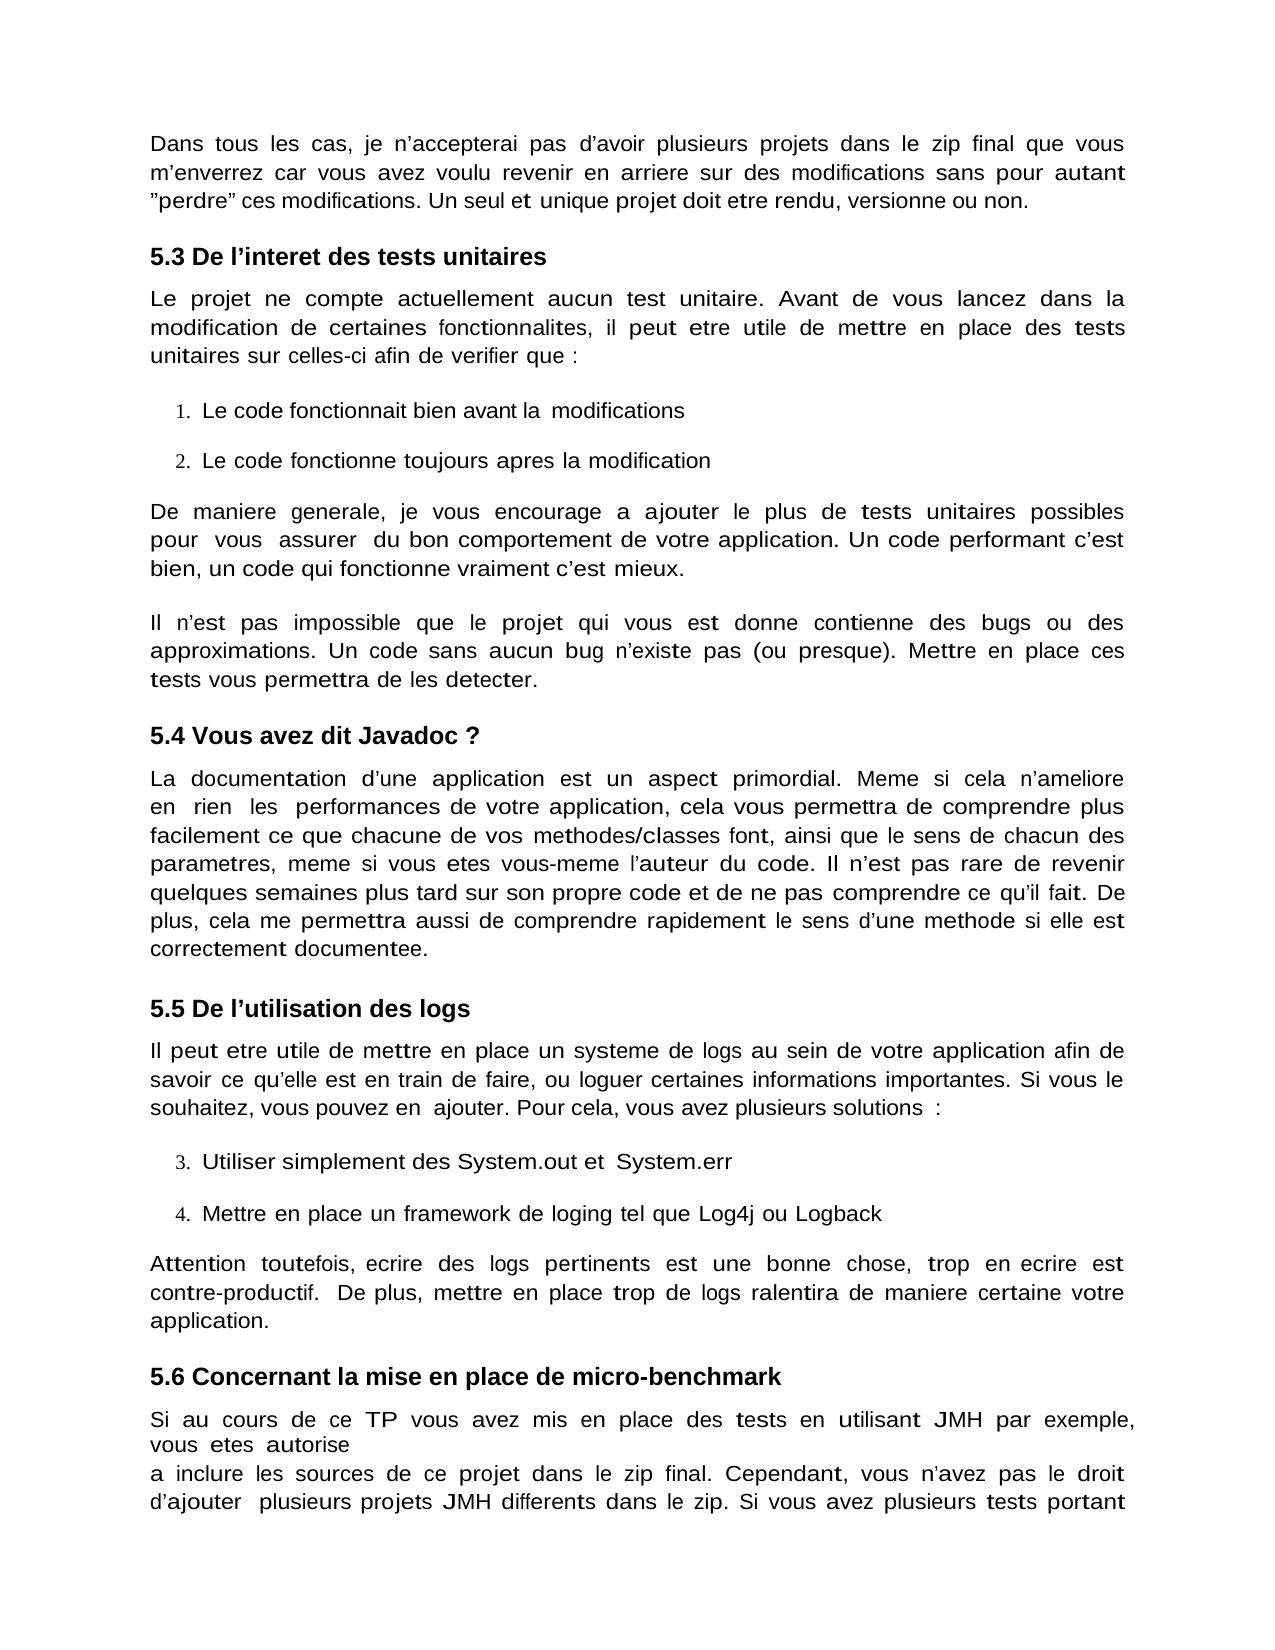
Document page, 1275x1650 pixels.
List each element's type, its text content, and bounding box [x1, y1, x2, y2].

subtitle 5.6 Concernant la mise en place de micro-benchmark [150, 1362, 1137, 1391]
text Le projet ne compte actuellement aucun test unitaire. Avant de vous lancez dans la modification de certaines fonctionnalites, il peut etre utile de mettre en place des tests unitaires sur celles-ci afin de verifier que : [150, 286, 1125, 368]
text De maniere generale, je vous encourage a ajouter le plus de tests unitaires possibles pour vous assurer du bon comportement de votre application. Un code performant c’est bien, un code qui fonctionne vraiment c’est mieux. [150, 499, 1125, 581]
text La documentation d’une application est un aspect primordial. Meme si cela n’ameliore en rien les performances de votre application, cela vous permettra de comprendre plus facilement ce que chacune de vos methodes/classes font, ainsi que le sens de chacun des parametres, meme si vous etes vous-meme l’auteur du code. Il n’est pas rare de revenir quelques semaines plus tard sur son propre code et de ne pas comprendre ce qu’il fait. De plus, cela me permettra aussi de comprendre rapidement le sens d’une methode si elle est correctement documentee. [150, 766, 1125, 962]
subtitle 5.5 De l’utilisation des logs [150, 993, 1137, 1022]
list Mettre en place un framework de loging tel que Log4j ou Logback [175, 1201, 1137, 1226]
list Utiliser simplement des System.out et System.err [175, 1149, 1137, 1174]
text Attention toutefois, ecrire des logs pertinents est une bonne chose, trop en ecrire est contre-productif. De plus, mettre en place trop de logs ralentira de maniere certaine votre application. [150, 1251, 1125, 1333]
subtitle 5.4 Vous avez dit Javadoc ? [150, 721, 1137, 750]
list Le code fonctionne toujours apres la modification [175, 448, 1137, 473]
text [150, 1461, 1125, 1514]
text Il peut etre utile de mettre en place un systeme de logs au sein de votre application afin de savoir ce qu’elle est en train de faire, ou loguer certaines informations importantes. Si vous le souhaitez, vous pouvez en ajouter. Pour cela, vous avez plusieurs solutions : [150, 1038, 1125, 1120]
list Le code fonctionnait bien avant la modifications [175, 398, 1137, 423]
text Dans tous les cas, je n’accepterai pas d’avoir plusieurs projets dans le zip final que vous m’enverrez car vous avez voulu revenir en arriere sur des modifications sans pour autant ”perdre” ces modifications. Un seul et unique projet doit etre rendu, versionne ou non. [150, 131, 1125, 213]
subtitle 5.3 De l’interet des tests unitaires [150, 242, 1137, 271]
text Il n’est pas impossible que le projet qui vous est donne contienne des bugs ou des approximations. Un code sans aucun bug n’existe pas (ou presque). Mettre en place ces tests vous permettra de les detecter. [150, 609, 1125, 692]
text Si au cours de ce TP vous avez mis en place des tests en utilisant JMH par exemple, vous etes autorise [150, 1407, 1137, 1457]
